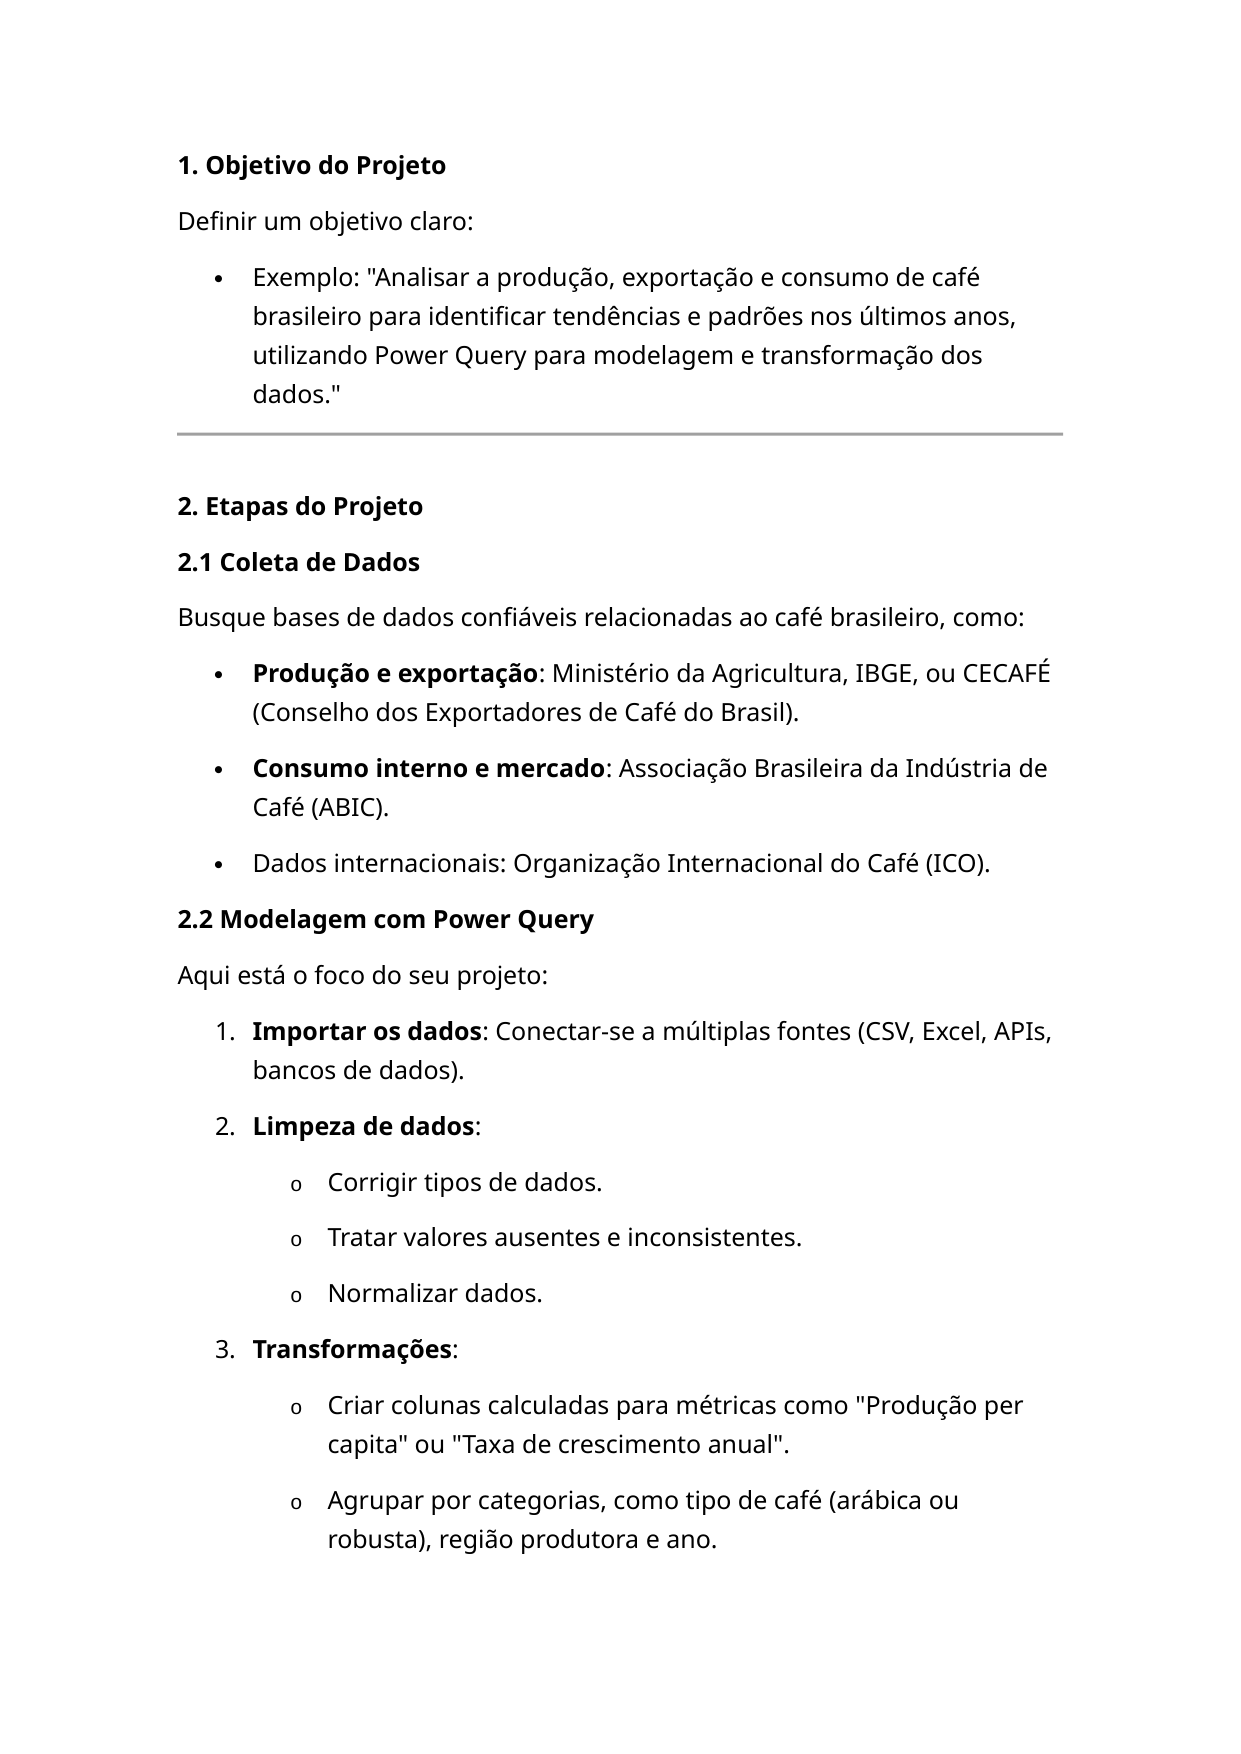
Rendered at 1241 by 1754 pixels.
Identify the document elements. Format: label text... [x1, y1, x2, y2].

list Consumo interno e mercado: Associação Brasileira da Indústria de Café (ABIC). [215, 751, 1063, 824]
list Criar colunas calculadas para métricas como "Produção per capita" ou "Taxa de crescimento anual". [290, 1388, 1063, 1461]
list Corrigir tipos de dados. [290, 1164, 1063, 1198]
list Normalizar dados. [290, 1276, 1063, 1310]
text 2.1 Coleta de Dados [177, 544, 1063, 578]
text Busque bases de dados confiáveis relacionadas ao café brasileiro, como: [177, 600, 1063, 634]
list Produção e exportação: Ministério da Agricultura, IBGE, ou CECAFÉ (Conselho dos Exportadores de Café do Brasil). [215, 656, 1063, 729]
list Importar os dados: Conectar-se a múltiplas fontes (CSV, Excel, APIs, bancos de dados). [215, 1013, 1063, 1087]
list Tratar valores ausentes e inconsistentes. [290, 1220, 1063, 1254]
text 2. Etapas do Projeto [177, 488, 1063, 522]
list Exemplo: "Analisar a produção, exportação e consumo de café brasileiro para identificar tendências e padrões nos últimos anos, utilizando Power Query para modelagem e transformação dos dados." [215, 259, 1063, 411]
list Agrupar por categorias, como tipo de café (arábica ou robusta), região produtora e ano. [290, 1483, 1063, 1556]
text 1. Objetivo do Projeto [177, 148, 1063, 182]
list Limpeza de dados: [215, 1108, 1063, 1142]
text Aqui está o foco do seu projeto: [177, 958, 1063, 992]
list Transformações: [215, 1332, 1063, 1366]
text 2.2 Modelagem com Power Query [177, 902, 1063, 936]
text Definir um objetivo claro: [177, 203, 1063, 237]
list Dados internacionais: Organização Internacional do Café (ICO). [215, 846, 1063, 880]
